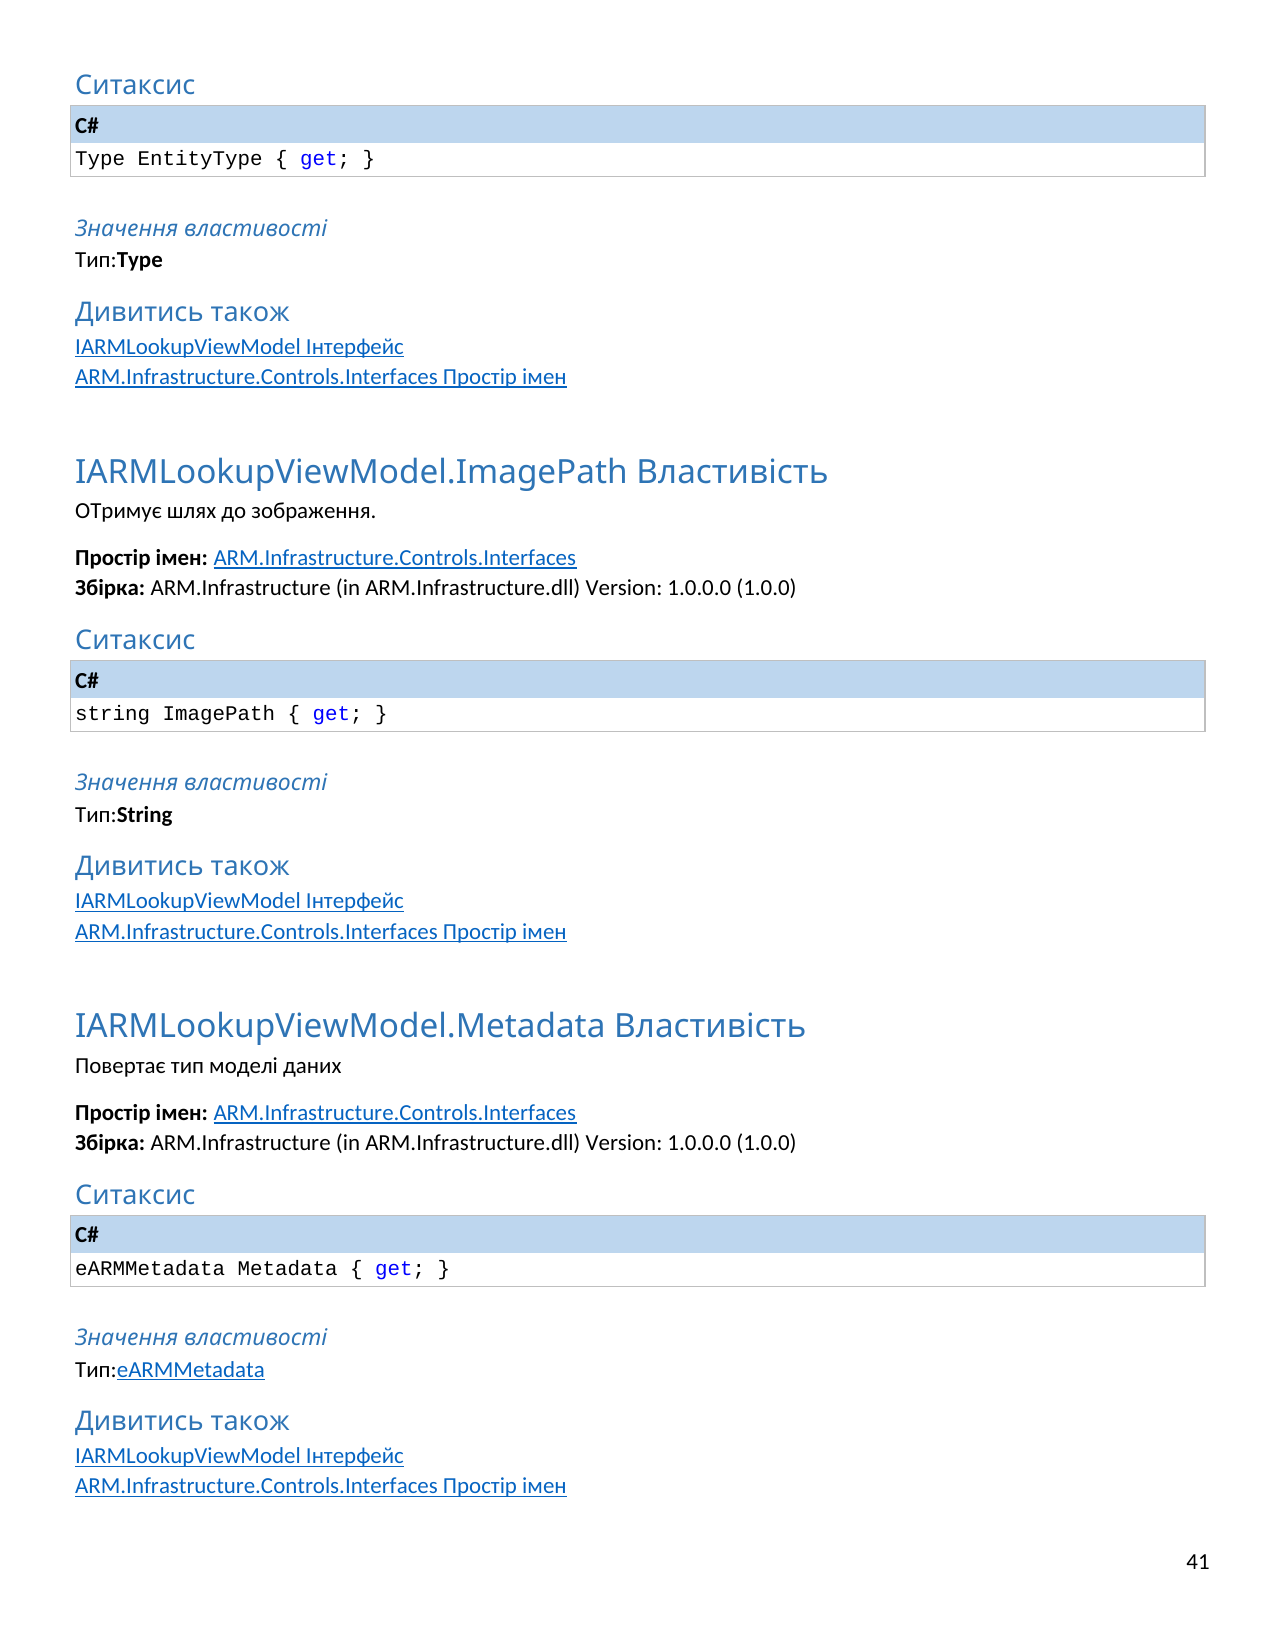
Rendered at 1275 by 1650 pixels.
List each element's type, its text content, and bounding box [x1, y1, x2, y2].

subtitle Ситаксис [75, 620, 1209, 657]
text ОТримує шлях до зображення. [75, 496, 1209, 524]
subtitle Ситаксис [75, 66, 1209, 102]
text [75, 1098, 1209, 1156]
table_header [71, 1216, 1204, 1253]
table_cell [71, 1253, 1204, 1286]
text ARM.Infrastructure.Controls.Interfaces Простір імен [75, 917, 1209, 945]
text IARMLookupViewModel Інтерфейс [75, 332, 1209, 360]
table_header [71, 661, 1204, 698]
subtitle Дивитись також [75, 292, 1209, 329]
subtitle Дивитись також [75, 847, 1209, 884]
subtitle Дивитись також [75, 1402, 1209, 1438]
text Тип:eARMMetadata [75, 1355, 1209, 1383]
subtitle IARMLookupViewModel.Metadata Властивість [75, 1002, 1209, 1048]
text Тип:String [75, 800, 1209, 828]
text Тип:Type [75, 245, 1209, 273]
text ARM.Infrastructure.Controls.Interfaces Простір імен [75, 1472, 1209, 1500]
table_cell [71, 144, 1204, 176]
subtitle Значення властивості [75, 766, 1209, 797]
subtitle IARMLookupViewModel.ImagePath Властивість [75, 447, 1209, 493]
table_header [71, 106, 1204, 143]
subtitle Значення властивості [75, 1321, 1209, 1352]
text ARM.Infrastructure.Controls.Interfaces Простір імен [75, 362, 1209, 390]
text IARMLookupViewModel Інтерфейс [75, 1441, 1209, 1469]
subtitle Значення властивості [75, 211, 1209, 243]
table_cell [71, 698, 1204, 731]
text Повертає тип моделі даних [75, 1051, 1209, 1079]
text Простір імен: ARM.Infrastructure.Controls.Interfaces Збірка: ARM.Infrastructure (in ARM.Infrastructure.dll) Version: 1.0.0.0 (1.0.0) [75, 543, 1209, 602]
subtitle Ситаксис [75, 1175, 1209, 1212]
text IARMLookupViewModel Інтерфейс [75, 887, 1209, 915]
